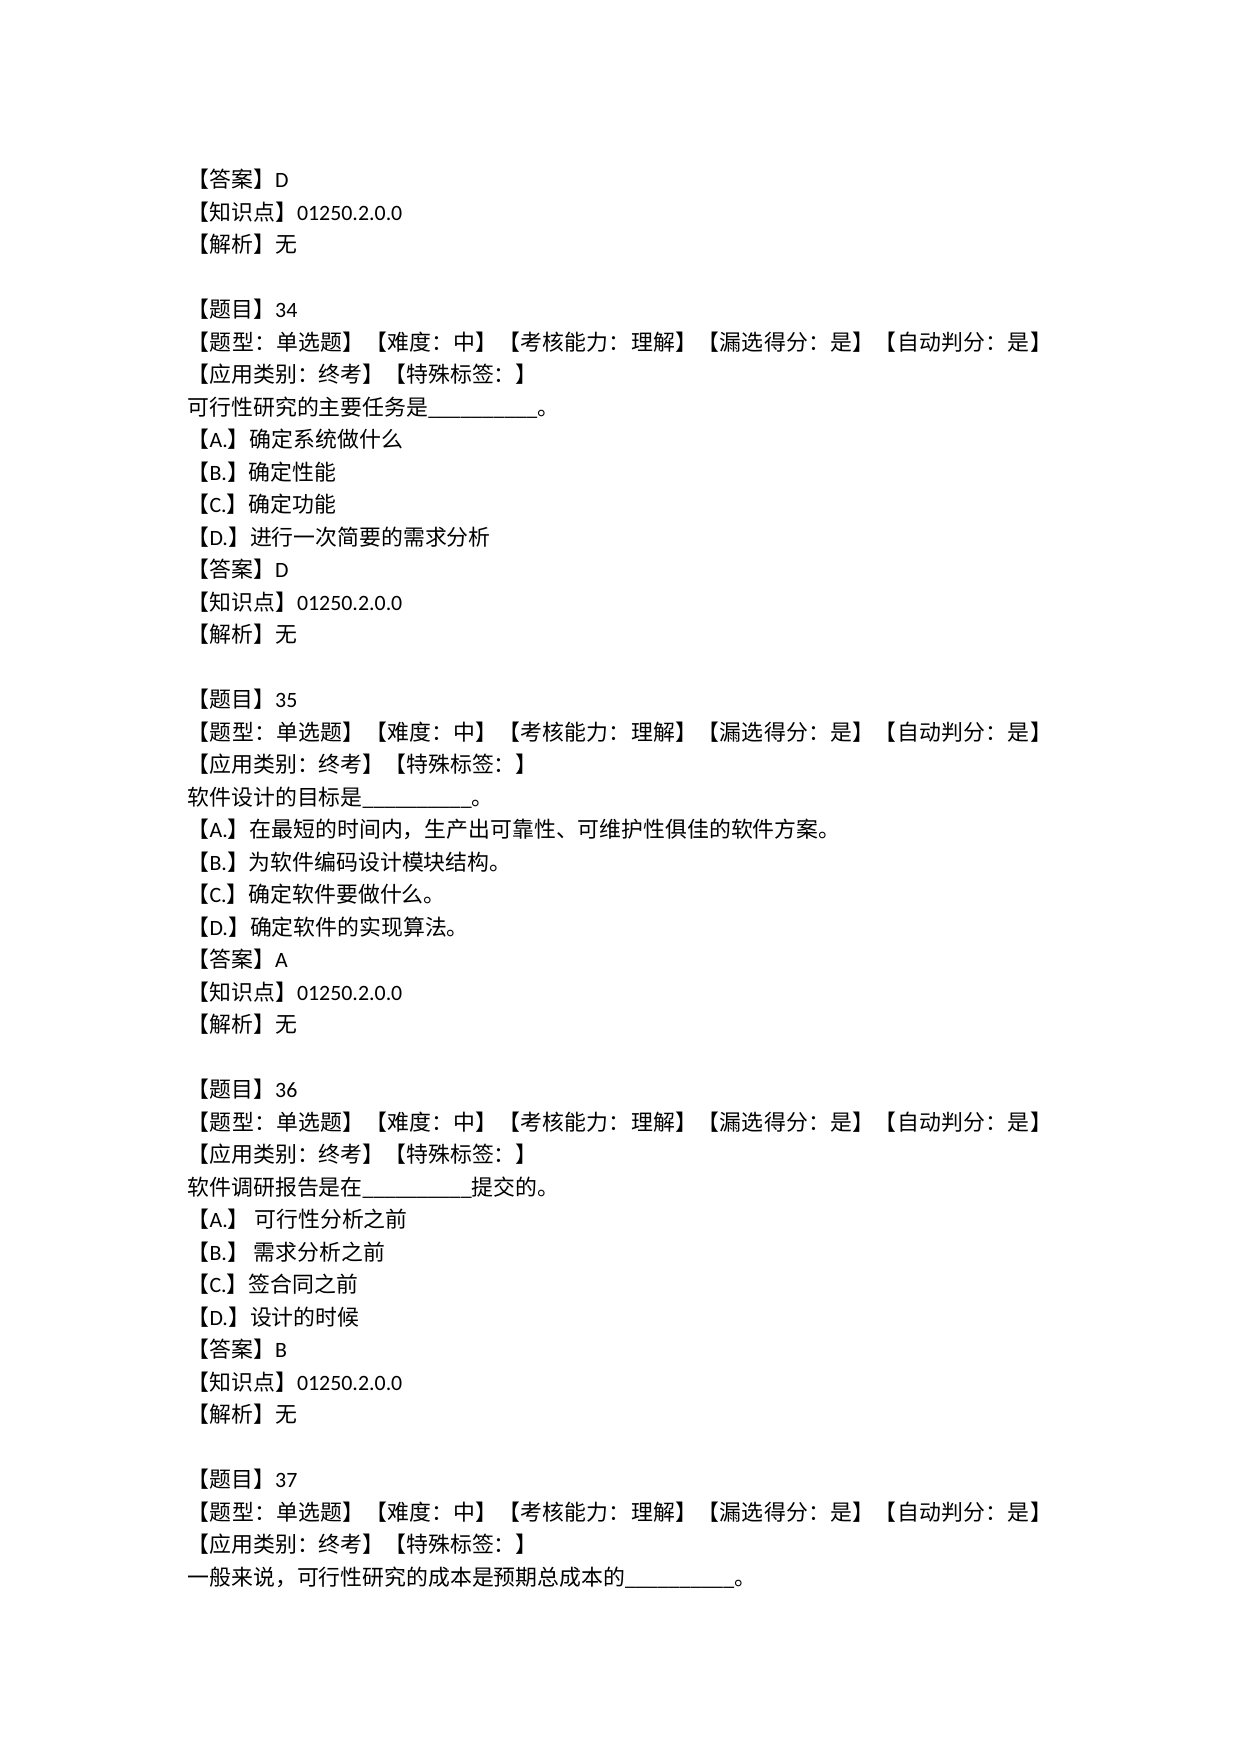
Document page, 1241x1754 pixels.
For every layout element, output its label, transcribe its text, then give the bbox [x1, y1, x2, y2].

text 【解析】无 [187, 1397, 1053, 1429]
text 【题型：单选题】【难度：中】【考核能力：理解】【漏选得分：是】【自动判分：是】【应用类别：终考】【特殊标签：】 [187, 1104, 1053, 1169]
text 【题型：单选题】【难度：中】【考核能力：理解】【漏选得分：是】【自动判分：是】【应用类别：终考】【特殊标签：】 [187, 714, 1053, 779]
text 【答案】A [187, 942, 1053, 974]
text 【解析】无 [187, 617, 1053, 649]
text 【A.】确定系统做什么 [187, 422, 1053, 454]
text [187, 324, 1053, 389]
text 【解析】无 [187, 1007, 1053, 1039]
text 【知识点】01250.2.0.0 [187, 974, 1053, 1007]
text 【C.】确定功能 [187, 487, 1053, 519]
text 【答案】B [187, 1332, 1053, 1364]
text 可行性研究的主要任务是__________。 [187, 389, 1053, 422]
text 【D.】设计的时候 [187, 1299, 1053, 1332]
text 【C.】签合同之前 [187, 1267, 1053, 1299]
text 【D.】确定软件的实现算法。 [187, 909, 1053, 942]
text 【答案】D [187, 552, 1053, 584]
text 【B.】 需求分析之前 [187, 1234, 1053, 1267]
text 【题目】36 [187, 1072, 1053, 1104]
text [187, 1494, 1053, 1559]
text 【题目】34 [187, 292, 1053, 324]
text 【B.】为软件编码设计模块结构。 [187, 844, 1053, 877]
text 【知识点】01250.2.0.0 [187, 194, 1053, 227]
text 软件设计的目标是__________。 [187, 779, 1053, 812]
text 【题目】37 [187, 1462, 1053, 1494]
text 【A.】在最短的时间内，生产出可靠性、可维护性俱佳的软件方案。 [187, 812, 1053, 844]
text 一般来说，可行性研究的成本是预期总成本的__________。 [187, 1559, 1053, 1592]
text 【解析】无 [187, 227, 1053, 259]
text 【知识点】01250.2.0.0 [187, 1364, 1053, 1397]
text 软件调研报告是在__________提交的。 [187, 1169, 1053, 1202]
text 【A.】 可行性分析之前 [187, 1202, 1053, 1234]
text 【题目】35 [187, 682, 1053, 714]
text 【B.】确定性能 [187, 454, 1053, 487]
text 【C.】确定软件要做什么。 [187, 877, 1053, 909]
text 【答案】D [187, 162, 1053, 194]
text 【知识点】01250.2.0.0 [187, 584, 1053, 617]
text 【D.】进行一次简要的需求分析 [187, 519, 1053, 552]
